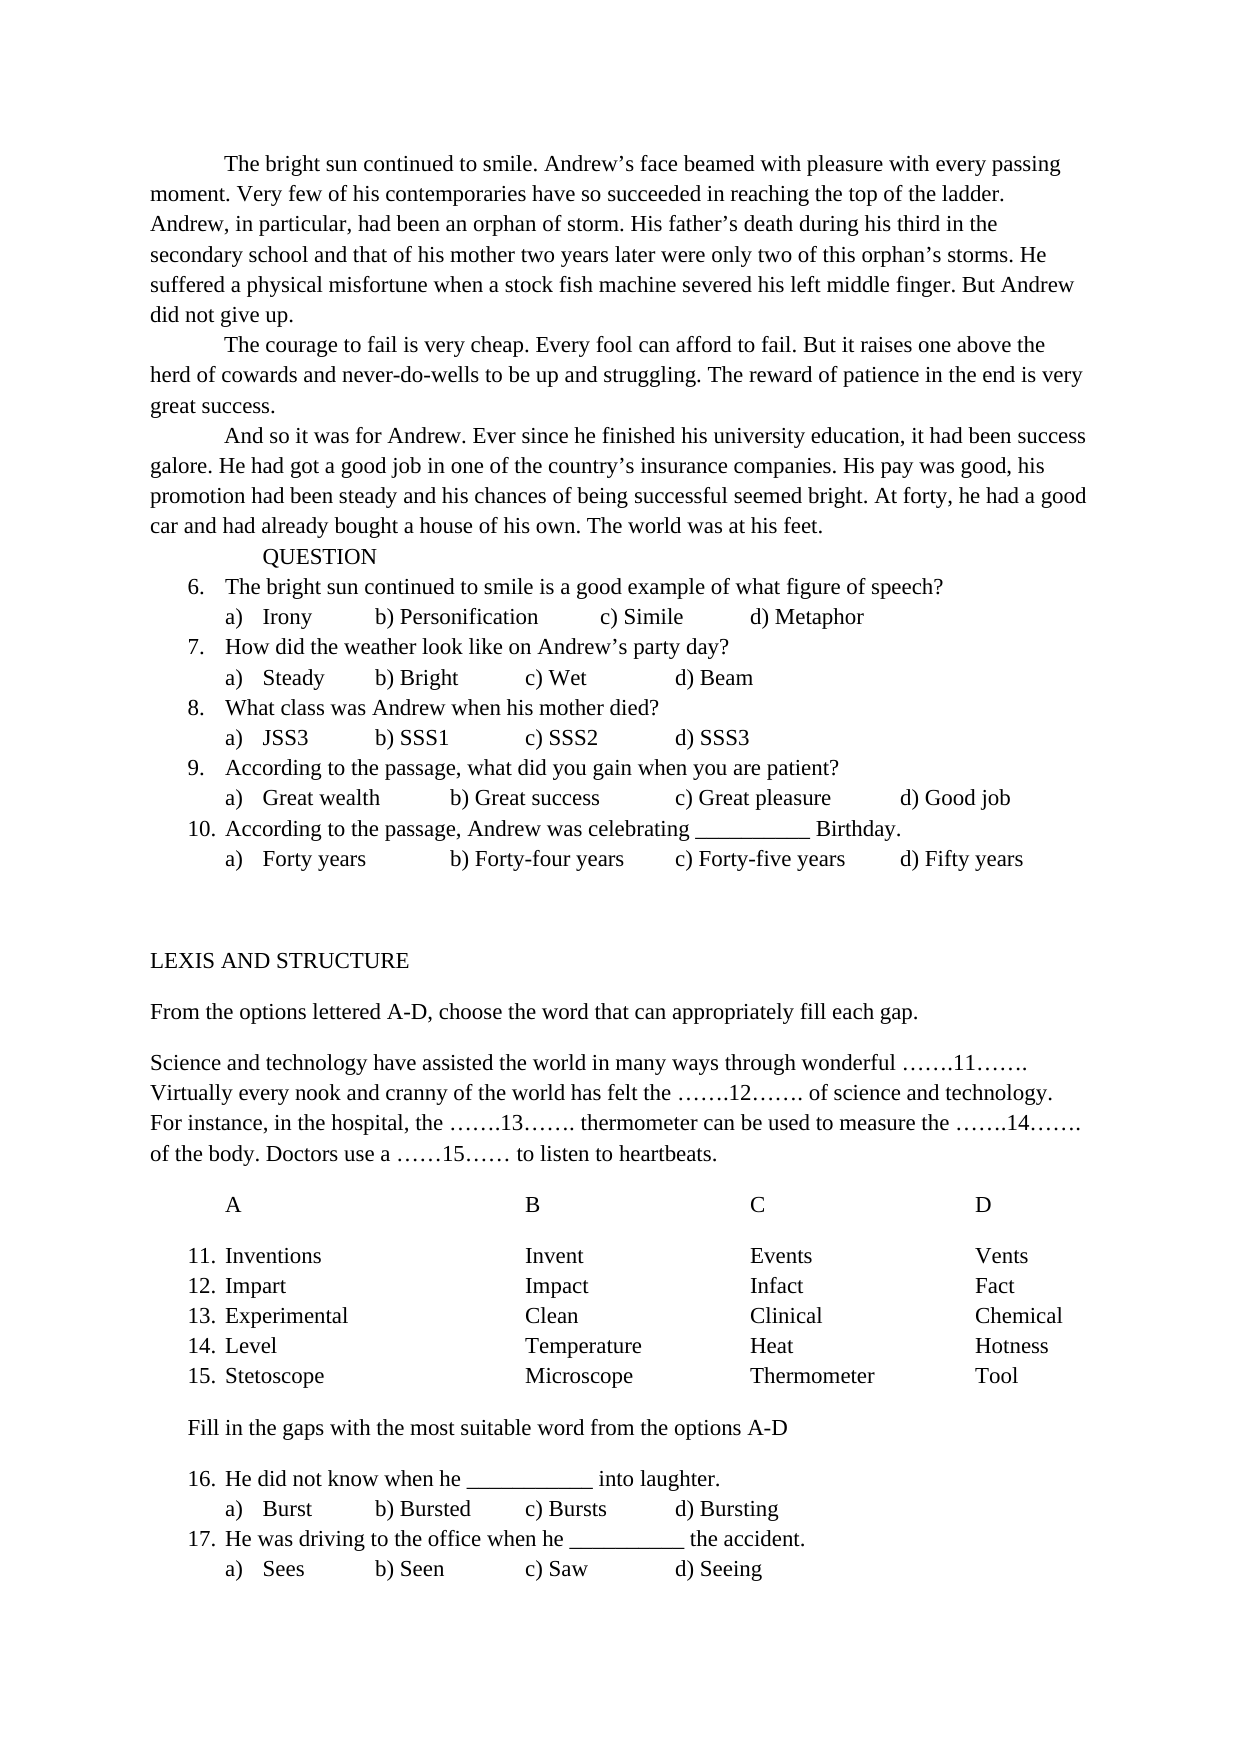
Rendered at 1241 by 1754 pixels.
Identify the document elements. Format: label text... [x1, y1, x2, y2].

list Steady b) Bright c) Wet d) Beam [225, 663, 1090, 690]
text Science and technology have assisted the world in many ways through wonderful …….11……. Virtually every nook and cranny of the world has felt the …….12……. of science and technology. For instance, in the hospital, the …….13……. thermometer can be used to measure the …….14……. of the body. Doctors use a ……15…… to listen to heartbeats. [150, 1049, 1090, 1166]
text Fill in the gaps with the most suitable word from the options A-D [187, 1413, 1090, 1440]
list The bright sun continued to smile is a good example of what figure of speech? [187, 573, 1090, 599]
list JSS3 b) SSS1 c) SSS2 d) SSS3 [225, 724, 1090, 750]
list What class was Andrew when his mother died? [187, 694, 1090, 720]
list How did the weather look like on Andrew’s party day? [187, 633, 1090, 660]
list Irony b) Personification c) Simile d) Metaphor [225, 603, 1090, 629]
list Stetoscope Microscope Thermometer Tool [187, 1362, 1090, 1389]
list The courage to fail is very cheap. Every fool can afford to fail. But it raises one above the herd of cowards and never-do-wells to be up and struggling. The reward of patience in the end is very great success. [150, 331, 1090, 418]
list Inventions Invent Events Vents [187, 1242, 1090, 1268]
list Great wealth b) Great success c) Great pleasure d) Good job [225, 784, 1090, 811]
list Forty years b) Forty-four years c) Forty-five years d) Fifty years [225, 845, 1090, 871]
list Impart Impact Infact Fact [187, 1272, 1090, 1298]
list Experimental Clean Clinical Chemical [187, 1302, 1090, 1328]
list Sees b) Seen c) Saw d) Seeing [225, 1555, 1090, 1582]
list The bright sun continued to smile. Andrew’s face beamed with pleasure with every passing moment. Very few of his contemporaries have so succeeded in reaching the top of the ladder. Andrew, in particular, had been an orphan of storm. His father’s death during his third in the secondary school and that of his mother two years later were only two of this orphan’s storms. He suffered a physical misfortune when a stock fish machine severed his left middle finger. But Andrew did not give up. [150, 150, 1090, 327]
list Burst b) Bursted c) Bursts d) Bursting [225, 1495, 1090, 1521]
list Level Temperature Heat Hotness [187, 1332, 1090, 1359]
list He was driving to the office when he __________ the accident. [187, 1525, 1090, 1551]
list And so it was for Andrew. Ever since he finished his university education, it had been success galore. He had got a good job in one of the country’s insurance companies. His pay was good, his promotion had been steady and his chances of being successful seemed bright. At forty, he had a good car and had already bought a house of his own. The world was at his feet. [150, 422, 1090, 539]
list QUESTION [262, 543, 1090, 569]
list According to the passage, what did you gain when you are patient? [187, 754, 1090, 781]
text A B C D [150, 1191, 1090, 1217]
text LEXIS AND STRUCTURE [150, 947, 1090, 973]
list According to the passage, Andrew was celebrating __________ Birthday. [187, 814, 1090, 841]
list He did not know when he ___________ into laughter. [187, 1464, 1090, 1491]
text From the options lettered A-D, choose the word that can appropriately fill each gap. [150, 998, 1090, 1024]
